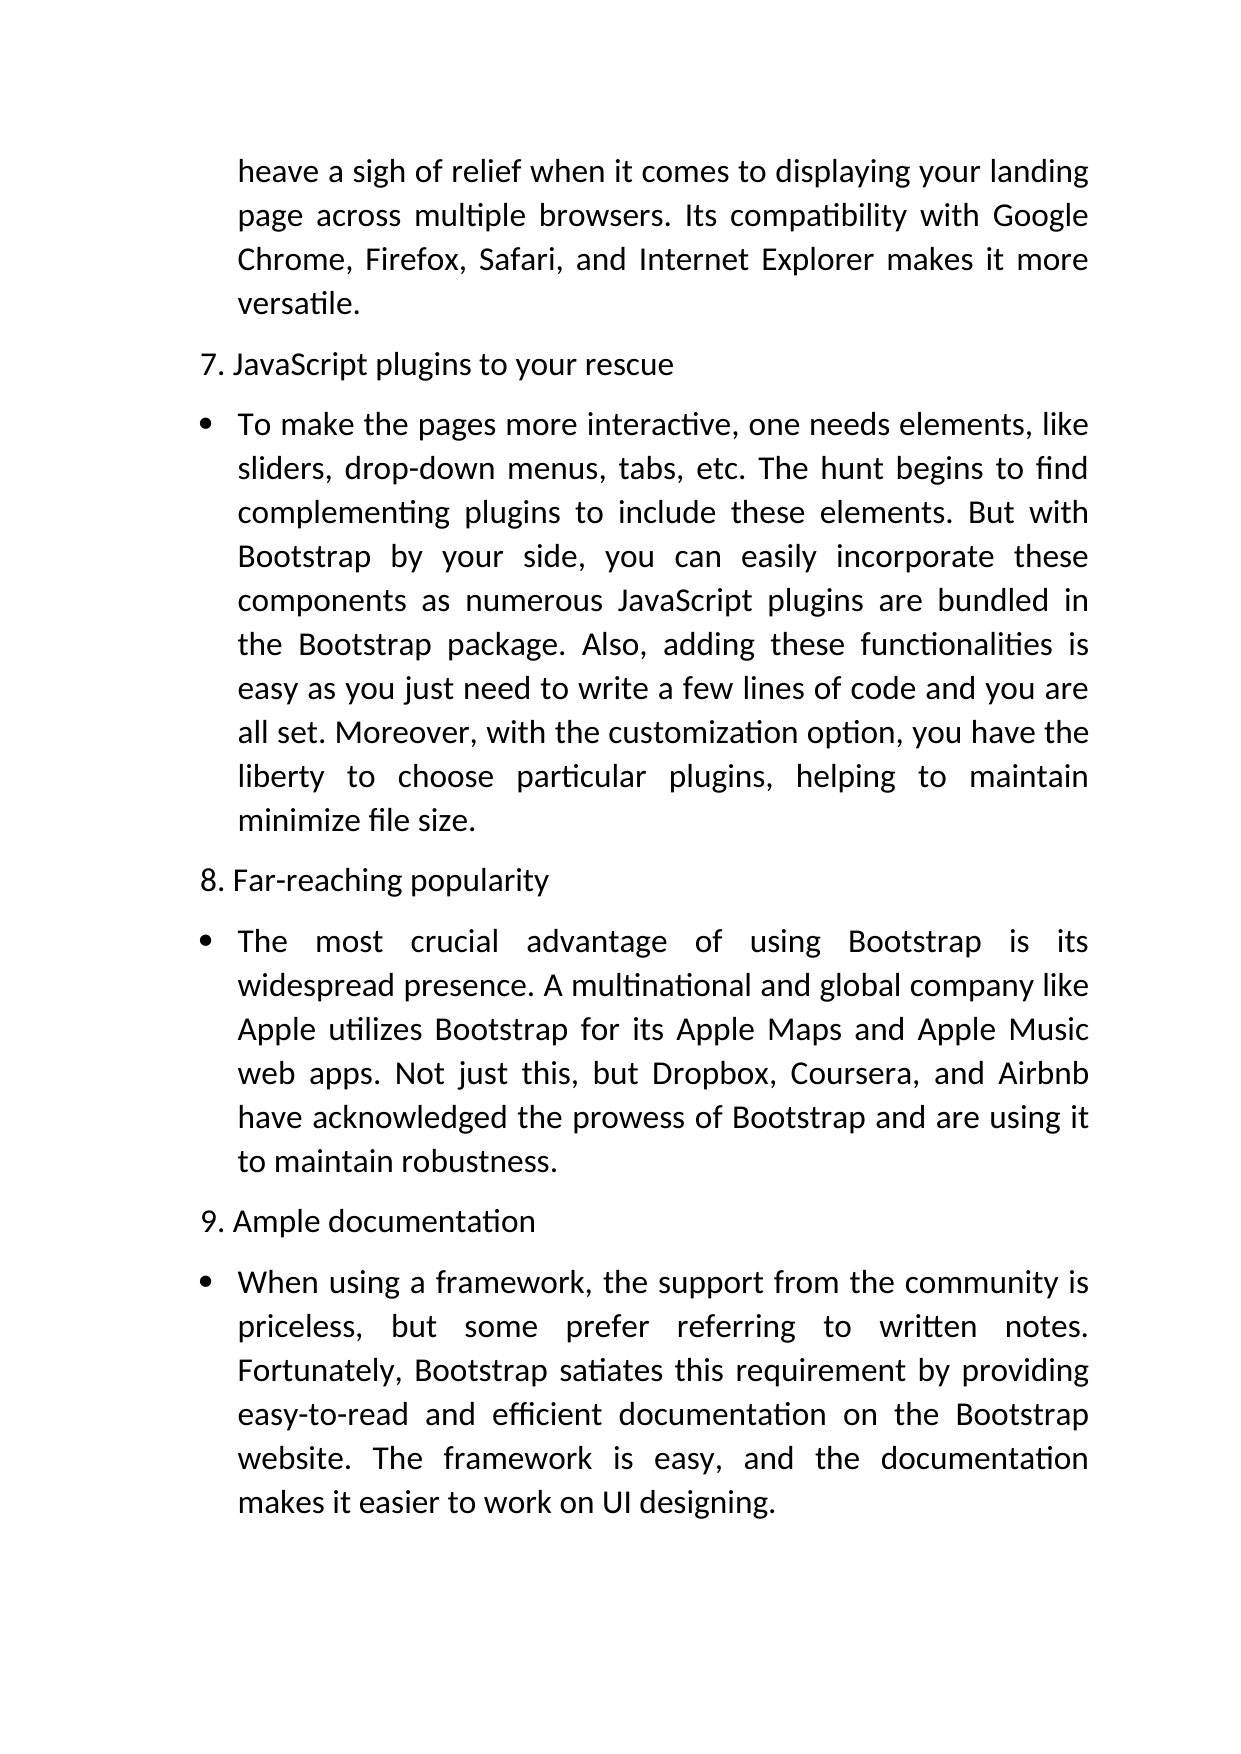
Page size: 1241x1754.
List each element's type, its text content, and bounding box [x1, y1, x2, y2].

text 9. Ample documentation [200, 1200, 1090, 1241]
list The most crucial advantage of using Bootstrap is its widespread presence. A multinational and global company like Apple utilizes Bootstrap for its Apple Maps and Apple Music web apps. Not just this, but Dropbox, Coursera, and Airbnb have acknowledged the prowess of Bootstrap and are using it to maintain robustness. [200, 920, 1090, 1181]
text 7. JavaScript plugins to your rescue [200, 342, 1090, 383]
text 8. Far-reaching popularity [200, 859, 1090, 900]
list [200, 150, 1090, 323]
list When using a framework, the support from the community is priceless, but some prefer referring to written notes. Fortunately, Bootstrap satiates this requirement by providing easy-to-read and efficient documentation on the Bootstrap website. The framework is easy, and the documentation makes it easier to work on UI designing. [200, 1261, 1090, 1522]
list To make the pages more interactive, one needs elements, like sliders, drop-down menus, tabs, etc. The hunt begins to find complementing plugins to include these elements. But with Bootstrap by your side, you can easily incorporate these components as numerous JavaScript plugins are bundled in the Bootstrap package. Also, adding these functionalities is easy as you just need to write a few lines of code and you are all set. Moreover, with the customization option, you have the liberty to choose particular plugins, helping to maintain minimize file size. [200, 403, 1090, 839]
